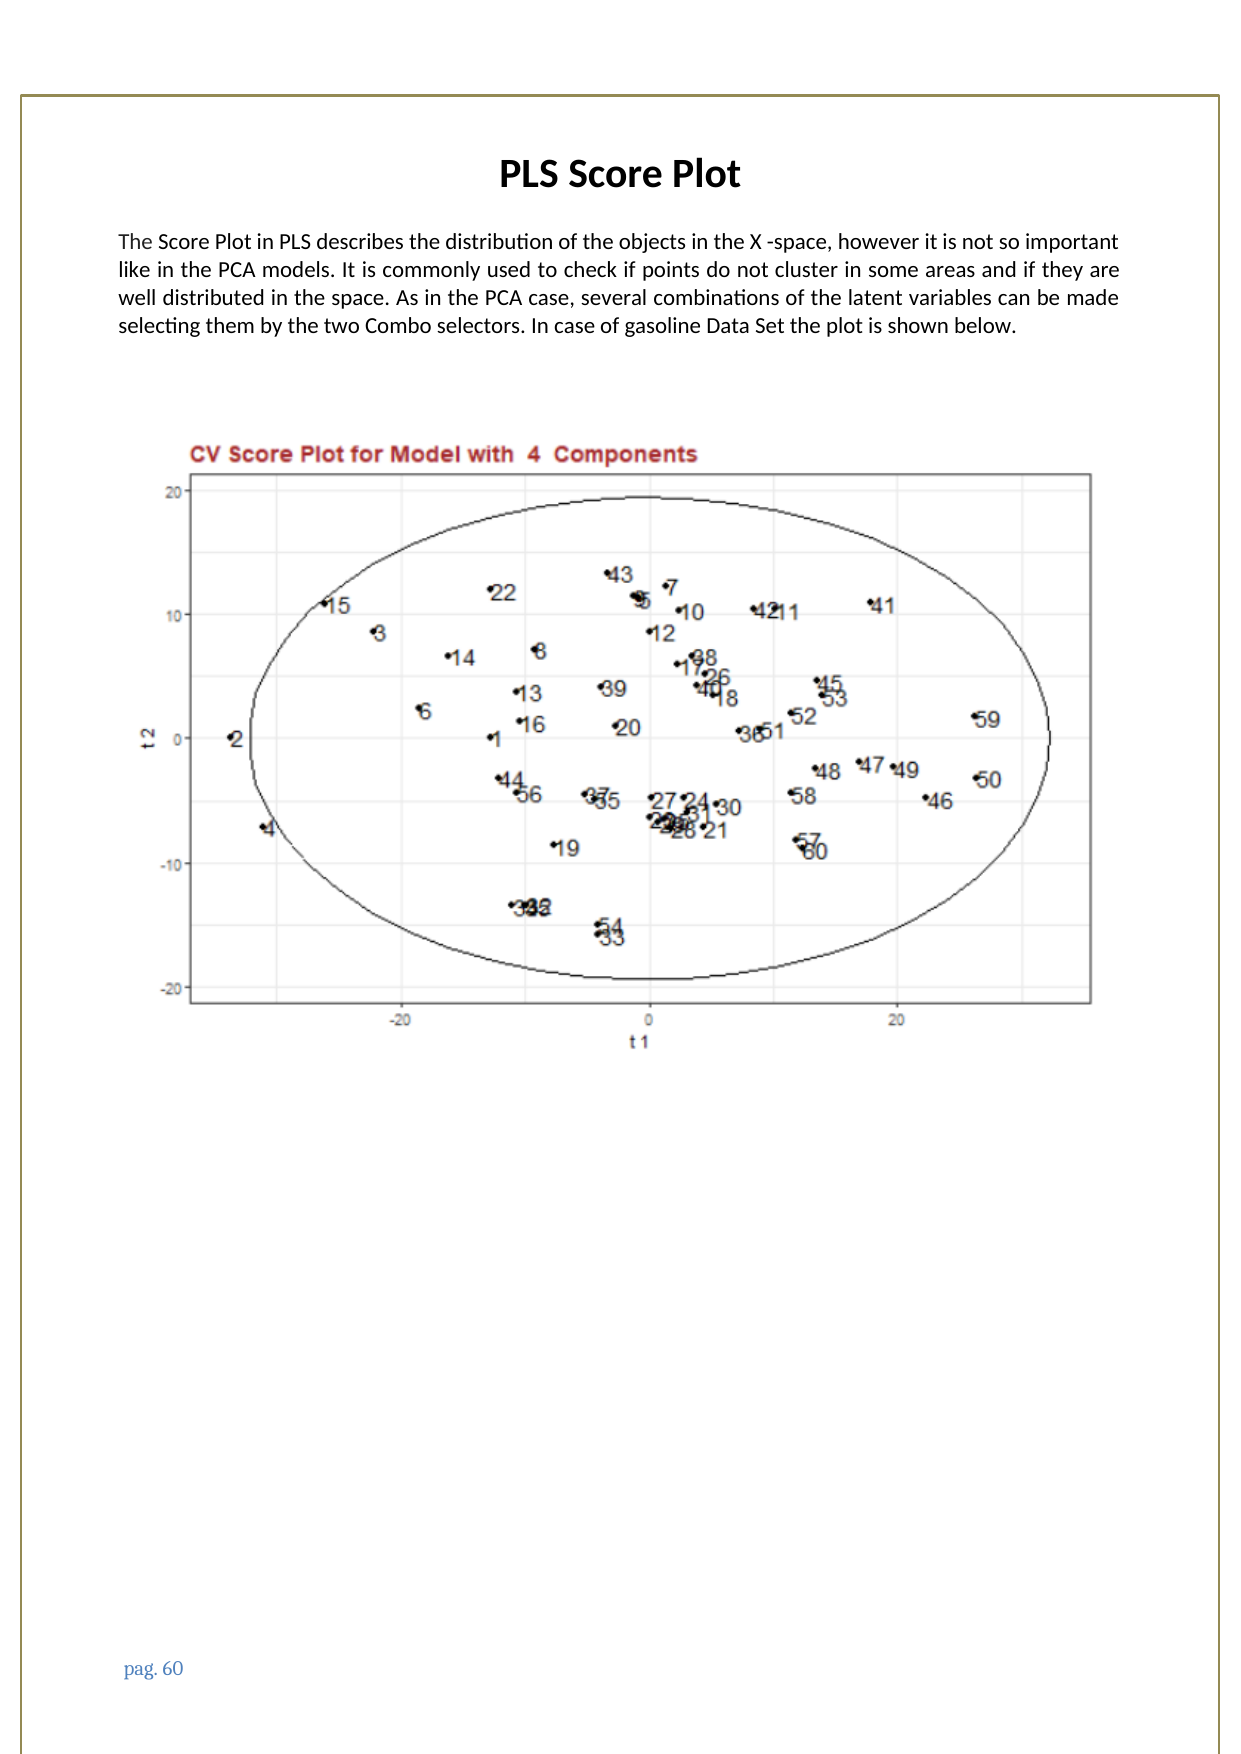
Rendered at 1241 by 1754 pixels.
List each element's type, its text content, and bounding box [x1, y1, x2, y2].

text The Score Plot in PLS describes the distribution of the objects in the X -space, however it is not so important like in the PCA models. It is commonly used to check if points do not cluster in some areas and if they are well distributed in the space. As in the PCA case, several combinations of the latent variables can be made selecting them by the two Combo selectors. In case of gasoline Data Set the plot is shown below. [118, 227, 1122, 339]
text PLS Score Plot [118, 147, 1122, 198]
picture [118, 395, 1116, 1092]
